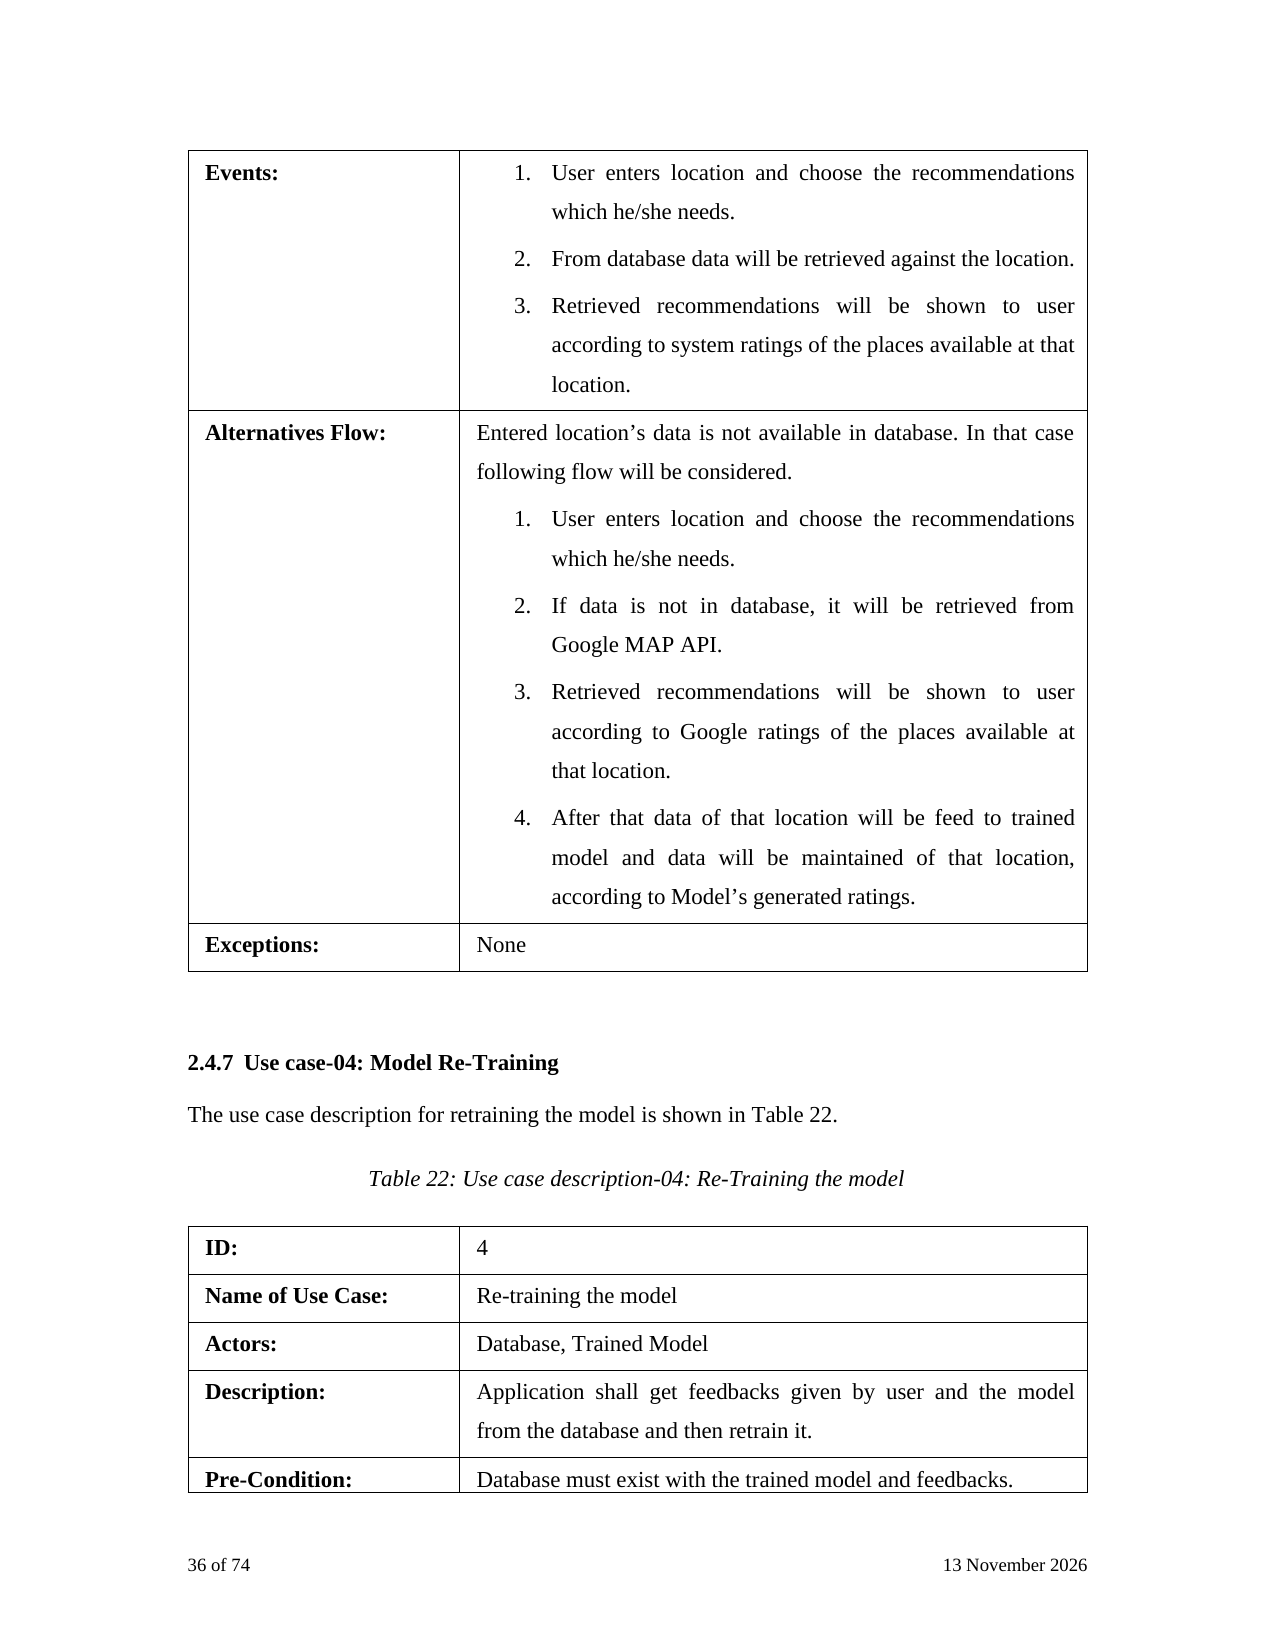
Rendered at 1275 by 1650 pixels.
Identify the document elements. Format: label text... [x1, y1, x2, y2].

table_cell None [460, 924, 1087, 971]
table_cell Re-training the model [460, 1275, 1087, 1322]
table_cell Actors: [189, 1323, 459, 1369]
table_cell Database, Trained Model [460, 1323, 1087, 1369]
table_header 4 [460, 1227, 1087, 1273]
table_cell Alternatives Flow: [189, 411, 459, 923]
table_cell Exceptions: [189, 924, 459, 971]
table_cell Description: [189, 1371, 459, 1457]
table_cell Pre-Condition: [189, 1458, 459, 1492]
text Table 22: Use case description-04: Re-Training the model [187, 1165, 1087, 1192]
table_header ID: [189, 1227, 459, 1273]
subtitle Use case-04: Model Re-Training [187, 1049, 1087, 1075]
table_cell Application shall get feedbacks given by user and the model from the database and then retrain it. [460, 1371, 1087, 1457]
table_cell User enters location and choose the recommendations which he/she needs. From database data will be retrieved against the location. Retrieved recommendations will be shown to user according to system ratings of the places available at that location. [460, 151, 1087, 410]
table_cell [460, 1458, 1087, 1492]
text The use case description for retraining the model is shown in Table 22. [187, 1101, 1087, 1127]
table_cell Entered location’s data is not available in database. In that case following flow will be considered. User enters location and choose the recommendations which he/she needs. If data is not in database, it will be retrieved from Google MAP API. Retrieved recommendations will be shown to user according to Google ratings of the places available at that location. After that data of that location will be feed to trained model and data will be maintained of that location, according to Model’s generated ratings. [460, 411, 1087, 923]
table_cell Name of Use Case: [189, 1275, 459, 1322]
table_cell Events: [189, 151, 459, 410]
